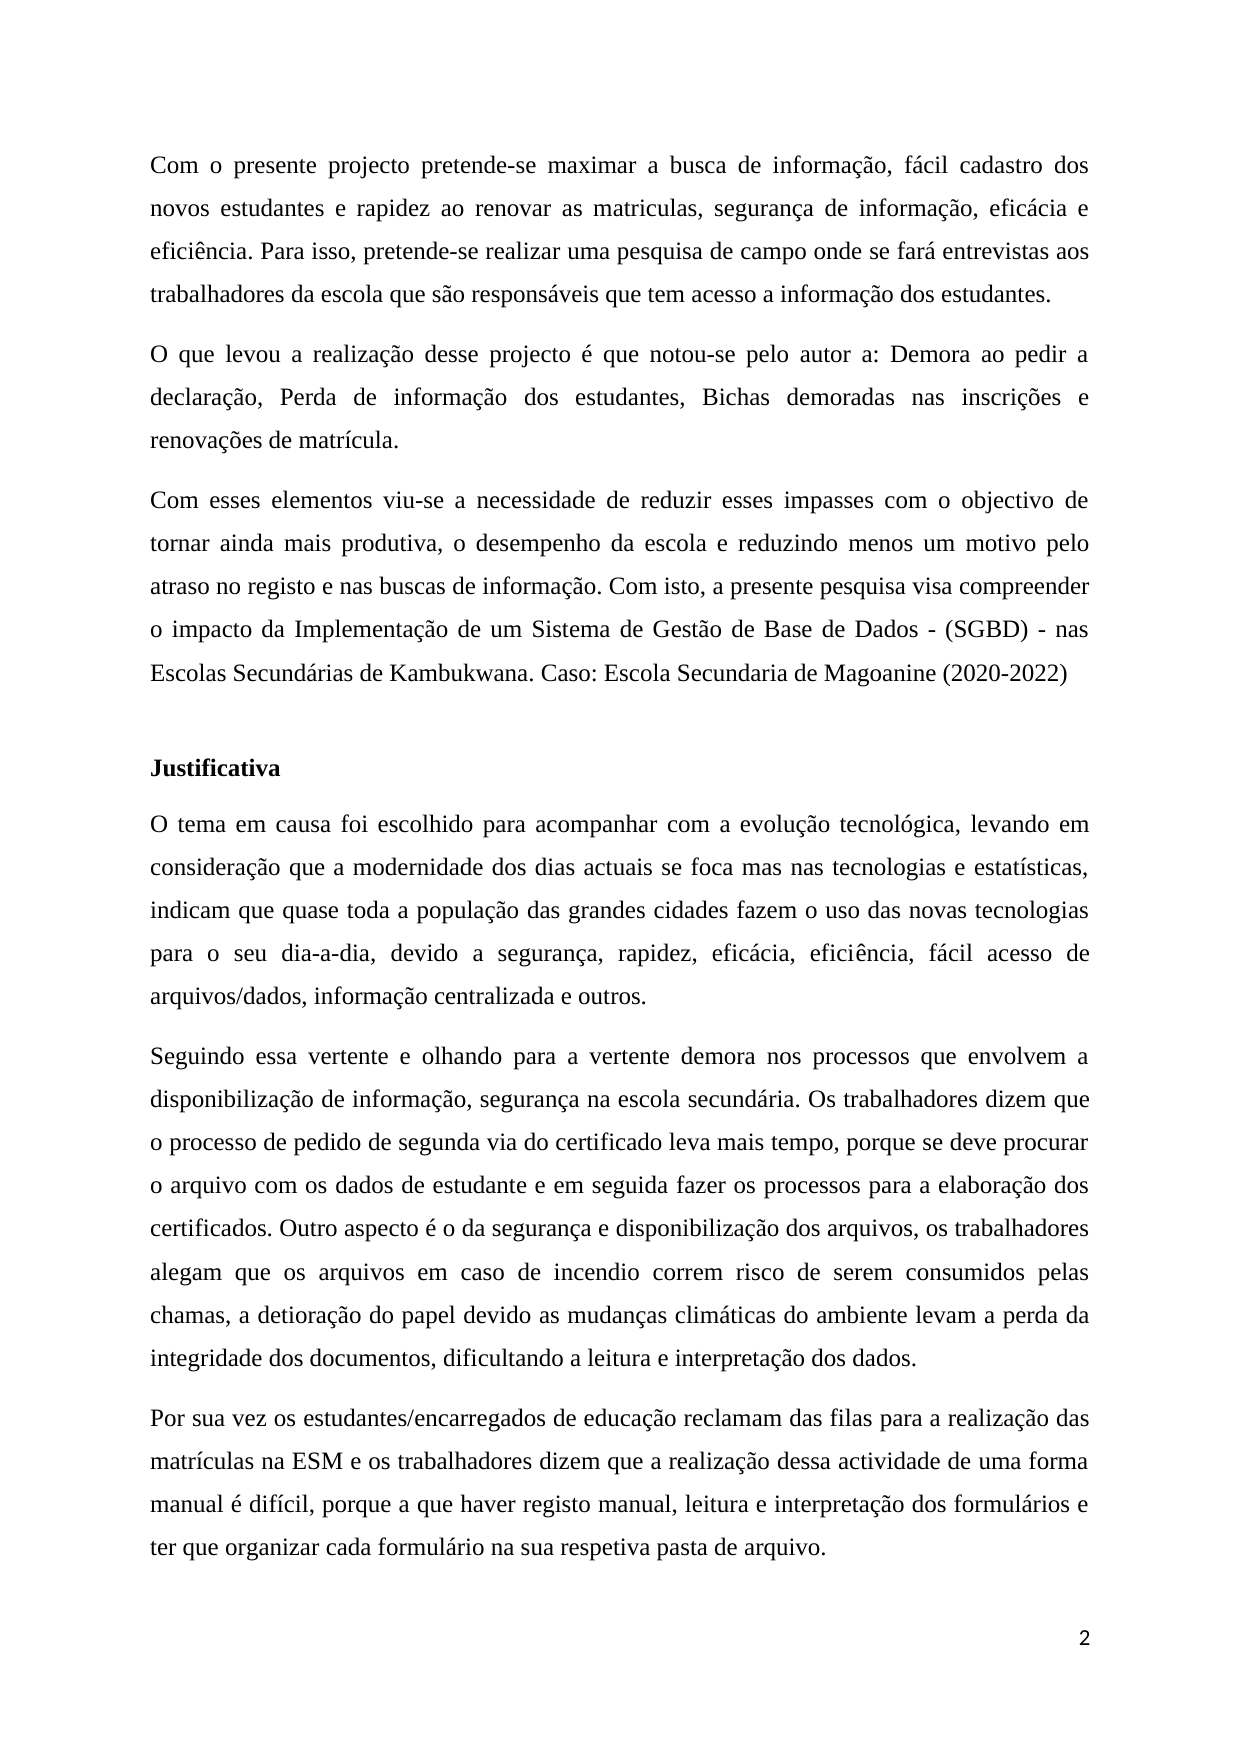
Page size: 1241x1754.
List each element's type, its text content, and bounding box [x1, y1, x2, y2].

text O tema em causa foi escolhido para acompanhar com a evolução tecnológica, levando em consideração que a modernidade dos dias actuais se foca mas nas tecnologias e estatísticas, indicam que quase toda a população das grandes cidades fazem o uso das novas tecnologias para o seu dia-a-dia, devido a segurança, rapidez, eficácia, eficiência, fácil acesso de arquivos/dados, informação centralizada e outros. [150, 809, 1090, 1010]
text Com o presente projecto pretende-se maximar a busca de informação, fácil cadastro dos novos estudantes e rapidez ao renovar as matriculas, segurança de informação, eficácia e eficiência. Para isso, pretende-se realizar uma pesquisa de campo onde se fará entrevistas aos trabalhadores da escola que são responsáveis que tem acesso a informação dos estudantes. [150, 150, 1090, 308]
text O que levou a realização desse projecto é que notou-se pelo autor a: Demora ao pedir a declaração, Perda de informação dos estudantes, Bichas demoradas nas inscrições e renovações de matrícula. [150, 339, 1090, 454]
text Com esses elementos viu-se a necessidade de reduzir esses impasses com o objectivo de tornar ainda mais produtiva, o desempenho da escola e reduzindo menos um motivo pelo atraso no registo e nas buscas de informação. Com isto, a presente pesquisa visa compreender o impacto da Implementação de um Sistema de Gestão de Base de Dados - (SGBD) - nas Escolas Secundárias de Kambukwana. Caso: Escola Secundaria de Magoanine (2020-2022) [150, 485, 1090, 686]
text Por sua vez os estudantes/encarregados de educação reclamam das filas para a realização das matrículas na ESM e os trabalhadores dizem que a realização dessa actividade de uma forma manual é difícil, porque a que haver registo manual, leitura e interpretação dos formulários e ter que organizar cada formulário na sua respetiva pasta de arquivo. [150, 1403, 1090, 1561]
text Seguindo essa vertente e olhando para a vertente demora nos processos que envolvem a disponibilização de informação, segurança na escola secundária. Os trabalhadores dizem que o processo de pedido de segunda via do certificado leva mais tempo, porque se deve procurar o arquivo com os dados de estudante e em seguida fazer os processos para a elaboração dos certificados. Outro aspecto é o da segurança e disponibilização dos arquivos, os trabalhadores alegam que os arquivos em caso de incendio correm risco de serem consumidos pelas chamas, a detioração do papel devido as mudanças climáticas do ambiente levam a perda da integridade dos documentos, dificultando a leitura e interpretação dos dados. [150, 1041, 1090, 1372]
subtitle Justificativa [150, 753, 1090, 781]
